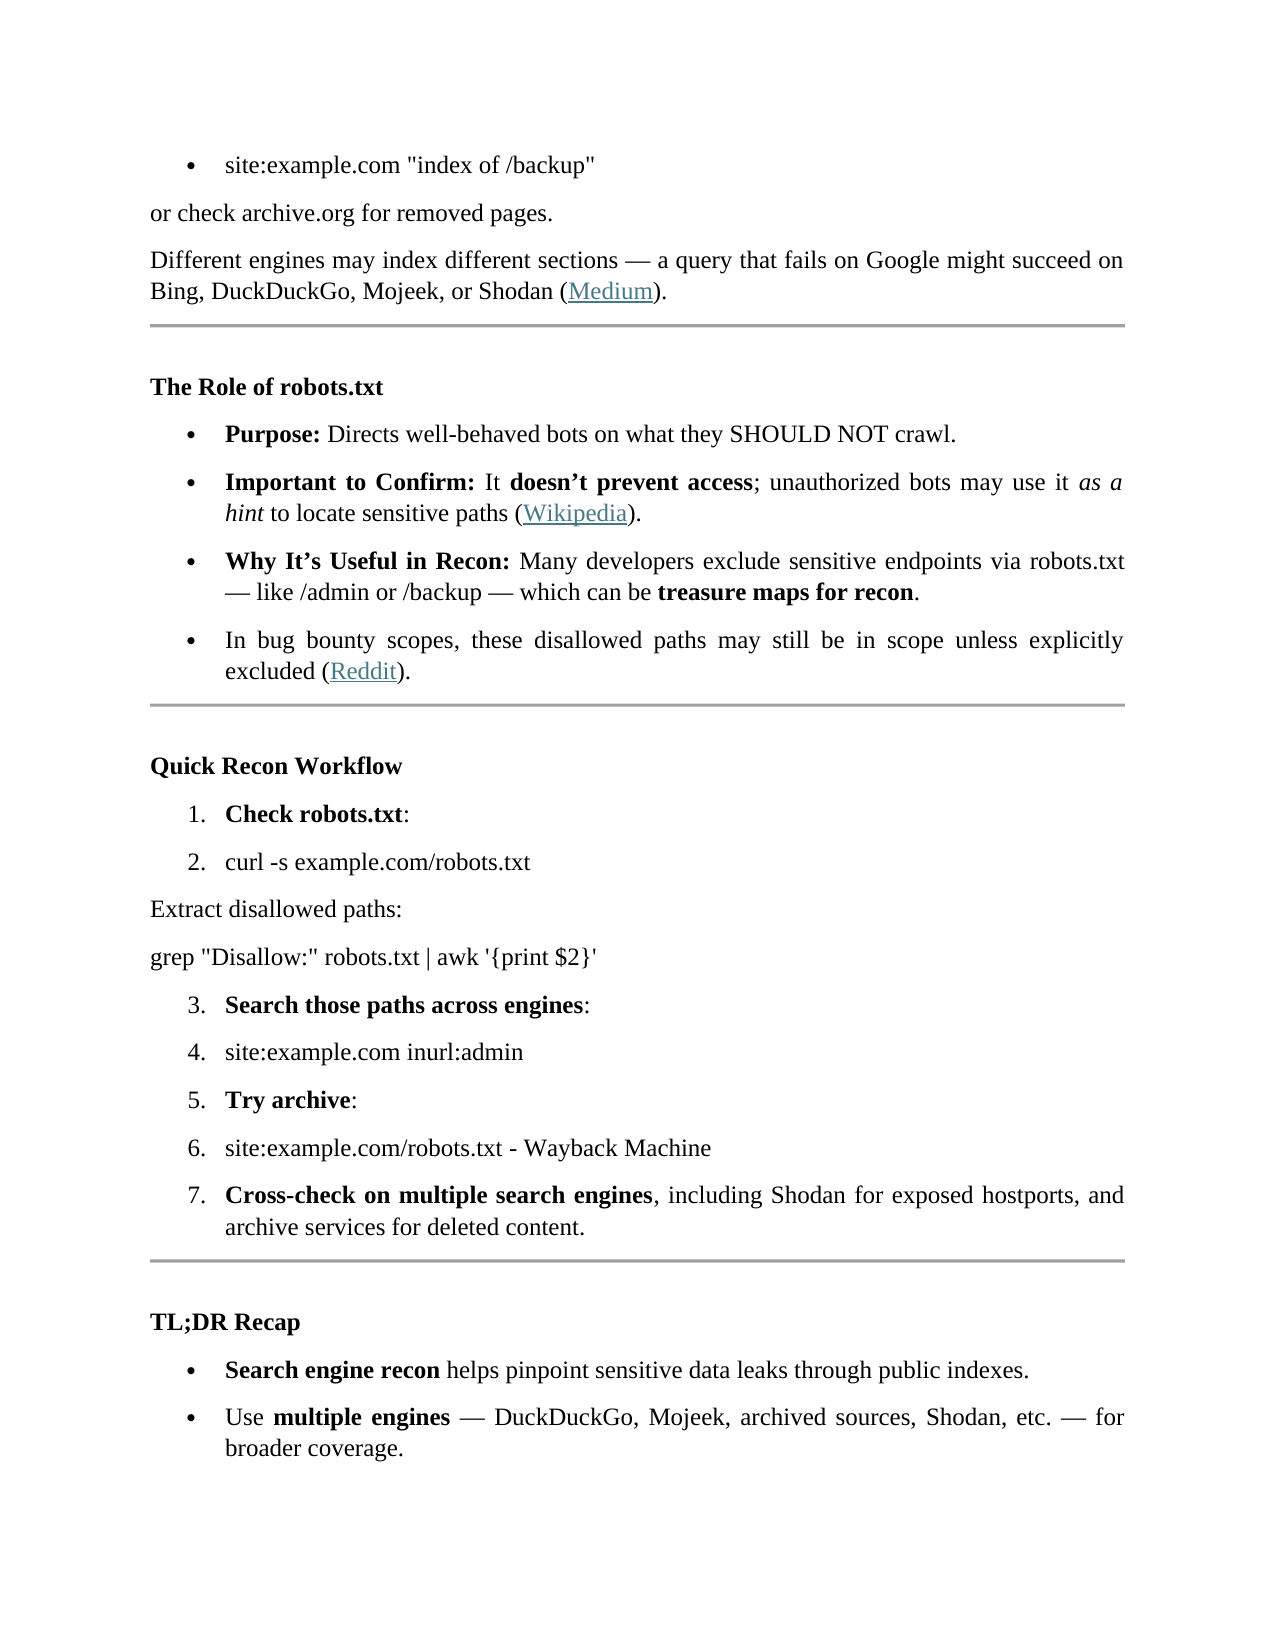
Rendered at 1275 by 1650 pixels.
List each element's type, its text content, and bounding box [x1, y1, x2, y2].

list Use multiple engines — DuckDuckGo, Mojeek, archived sources, Shodan, etc. — for broader coverage. [187, 1402, 1125, 1462]
list Important to Confirm: It doesn’t prevent access; unauthorized bots may use it as a hint to locate sensitive paths (Wikipedia). [187, 467, 1125, 527]
list site:example.com/robots.txt - Wayback Machine [187, 1133, 1125, 1162]
list Try archive: [187, 1085, 1125, 1114]
text Extract disallowed paths: [150, 894, 1125, 923]
list In bug bounty scopes, these disallowed paths may still be in scope unless explicitly excluded (Reddit). [187, 625, 1125, 684]
list curl -s example.com/robots.txt [187, 847, 1125, 875]
list Search engine recon helps pinpoint sensitive data leaks through public indexes. [187, 1355, 1125, 1383]
list site:example.com "index of /backup" [187, 150, 1125, 179]
text or check archive.org for removed pages. [150, 198, 1125, 226]
list Cross-check on multiple search engines, including Shodan for exposed hostports, and archive services for deleted content. [187, 1181, 1125, 1240]
list Purpose: Directs well-behaved bots on what they SHOULD NOT crawl. [187, 419, 1125, 448]
text The Role of robots.txt [150, 372, 1125, 401]
list Check robots.txt: [187, 799, 1125, 828]
list site:example.com inurl:admin [187, 1037, 1125, 1066]
list Why It’s Useful in Recon: Many developers exclude sensitive endpoints via robots.txt — like /admin or /backup — which can be treasure maps for recon. [187, 546, 1125, 606]
text grep "Disallow:" robots.txt | awk '{print $2}' [150, 942, 1125, 971]
text Quick Recon Workflow [150, 751, 1125, 780]
text TL;DR Recap [150, 1307, 1125, 1336]
text Different engines may index different sections — a query that fails on Google might succeed on Bing, DuckDuckGo, Mojeek, or Shodan (Medium). [150, 245, 1125, 305]
list Search those paths across engines: [187, 990, 1125, 1018]
